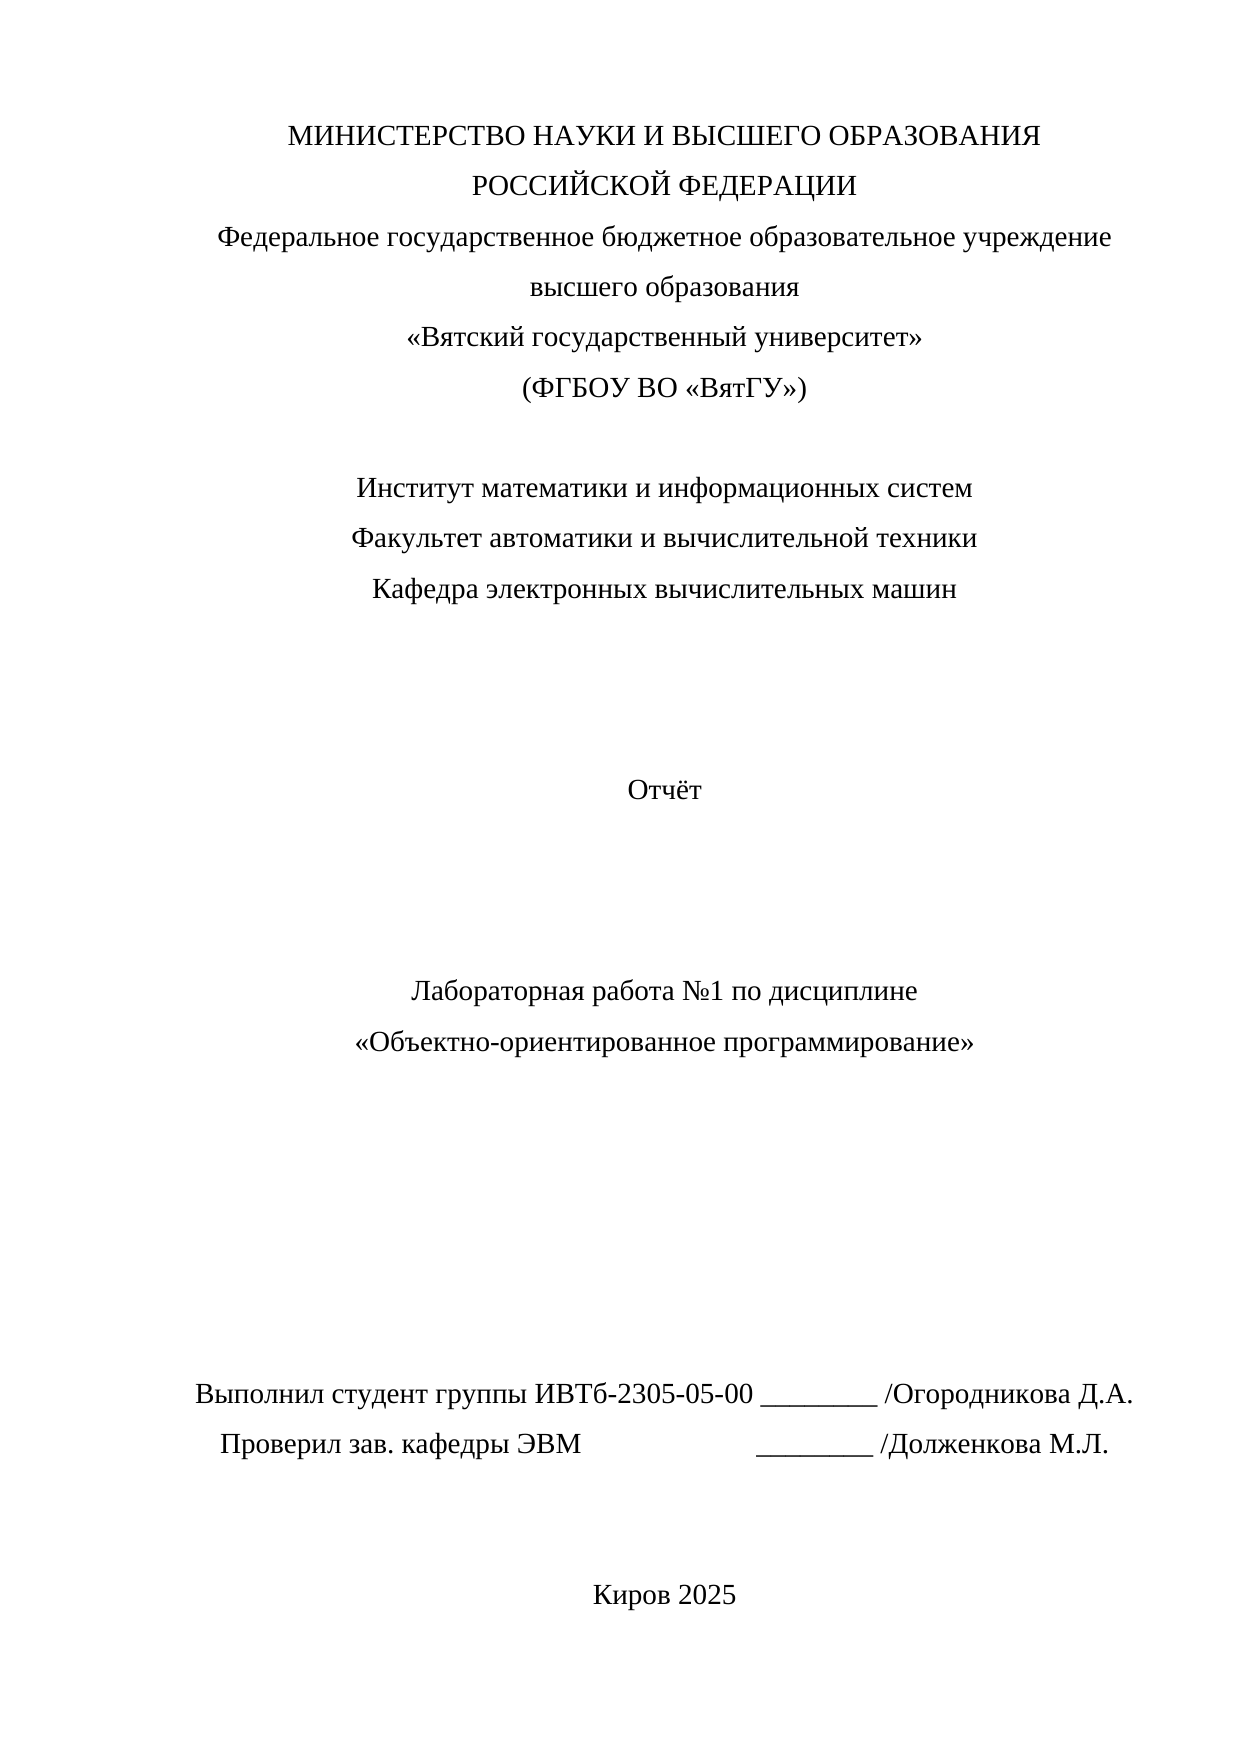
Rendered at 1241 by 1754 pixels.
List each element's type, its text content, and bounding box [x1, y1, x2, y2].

text Институт математики и информационных систем [177, 470, 1152, 504]
text «Объектно-ориентированное программирование» [177, 1024, 1152, 1057]
text Проверил зав. кафедры ЭВМ ________ /Долженкова М.Л. [177, 1426, 1152, 1460]
text РОССИЙСКОЙ ФЕДЕРАЦИИ [177, 168, 1152, 202]
text (ФГБОУ ВО «ВятГУ») [177, 370, 1152, 403]
text Выполнил студент группы ИВТб-2305-05-00 ________ /Огородникова Д.А. [177, 1376, 1152, 1409]
text МИНИСТЕРСТВО НАУКИ И ВЫСШЕГО ОБРАЗОВАНИЯ [177, 118, 1152, 152]
text «Вятский государственный университет» [177, 319, 1152, 353]
text высшего образования [177, 269, 1152, 303]
text Факультет автоматики и вычислительной техники [177, 521, 1152, 554]
text Федеральное государственное бюджетное образовательное учреждение [177, 219, 1152, 252]
text Киров 2025 [177, 1577, 1152, 1611]
text Отчёт [177, 772, 1152, 806]
text Кафедра электронных вычислительных машин [177, 571, 1152, 604]
text Лабораторная работа №1 по дисциплине [177, 973, 1152, 1007]
